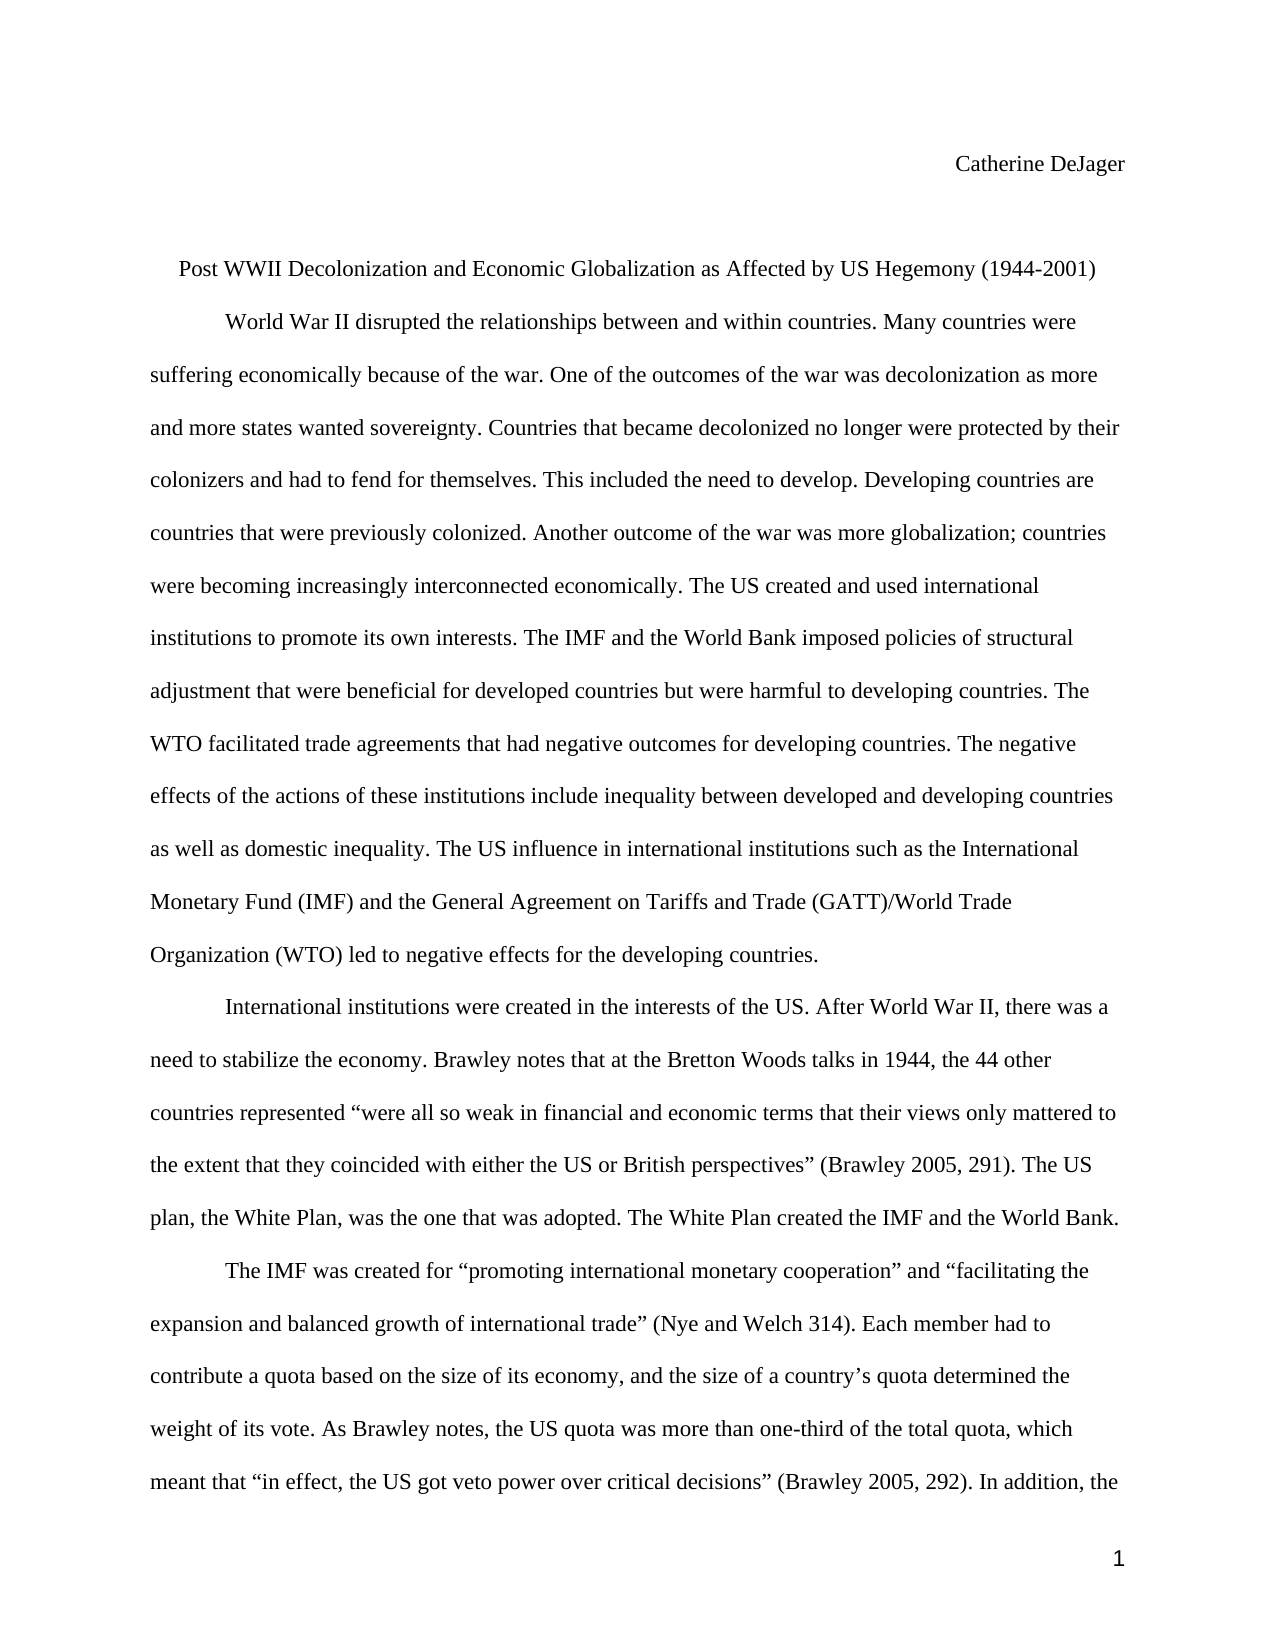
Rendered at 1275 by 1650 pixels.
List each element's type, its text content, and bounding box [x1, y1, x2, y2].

text Catherine DeJager [150, 150, 1125, 176]
text Post WWII Decolonization and Economic Globalization as Affected by US Hegemony (1944-2001) [150, 255, 1125, 282]
text World War II disrupted the relationships between and within countries. Many countries were suffering economically because of the war. One of the outcomes of the war was decolonization as more and more states wanted sovereignty. Countries that became decolonized no longer were protected by their colonizers and had to fend for themselves. This included the need to develop. Developing countries are countries that were previously colonized. Another outcome of the war was more globalization; countries were becoming increasingly interconnected economically. The US created and used international institutions to promote its own interests. The IMF and the World Bank imposed policies of structural adjustment that were beneficial for developed countries but were harmful to developing countries. The WTO facilitated trade agreements that had negative outcomes for developing countries. The negative effects of the actions of these institutions include inequality between developed and developing countries as well as domestic inequality. The US influence in international institutions such as the International Monetary Fund (IMF) and the General Agreement on Tariffs and Trade (GATT)/World Trade Organization (WTO) led to negative effects for the developing countries. [150, 308, 1125, 967]
text International institutions were created in the interests of the US. After World War II, there was a need to stabilize the economy. Brawley notes that at the Bretton Woods talks in 1944, the 44 other countries represented “were all so weak in financial and economic terms that their views only mattered to the extent that they coincided with either the US or British perspectives” (Brawley 2005, 291). The US plan, the White Plan, was the one that was adopted. The White Plan created the IMF and the World Bank. [150, 993, 1125, 1231]
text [150, 1257, 1125, 1494]
